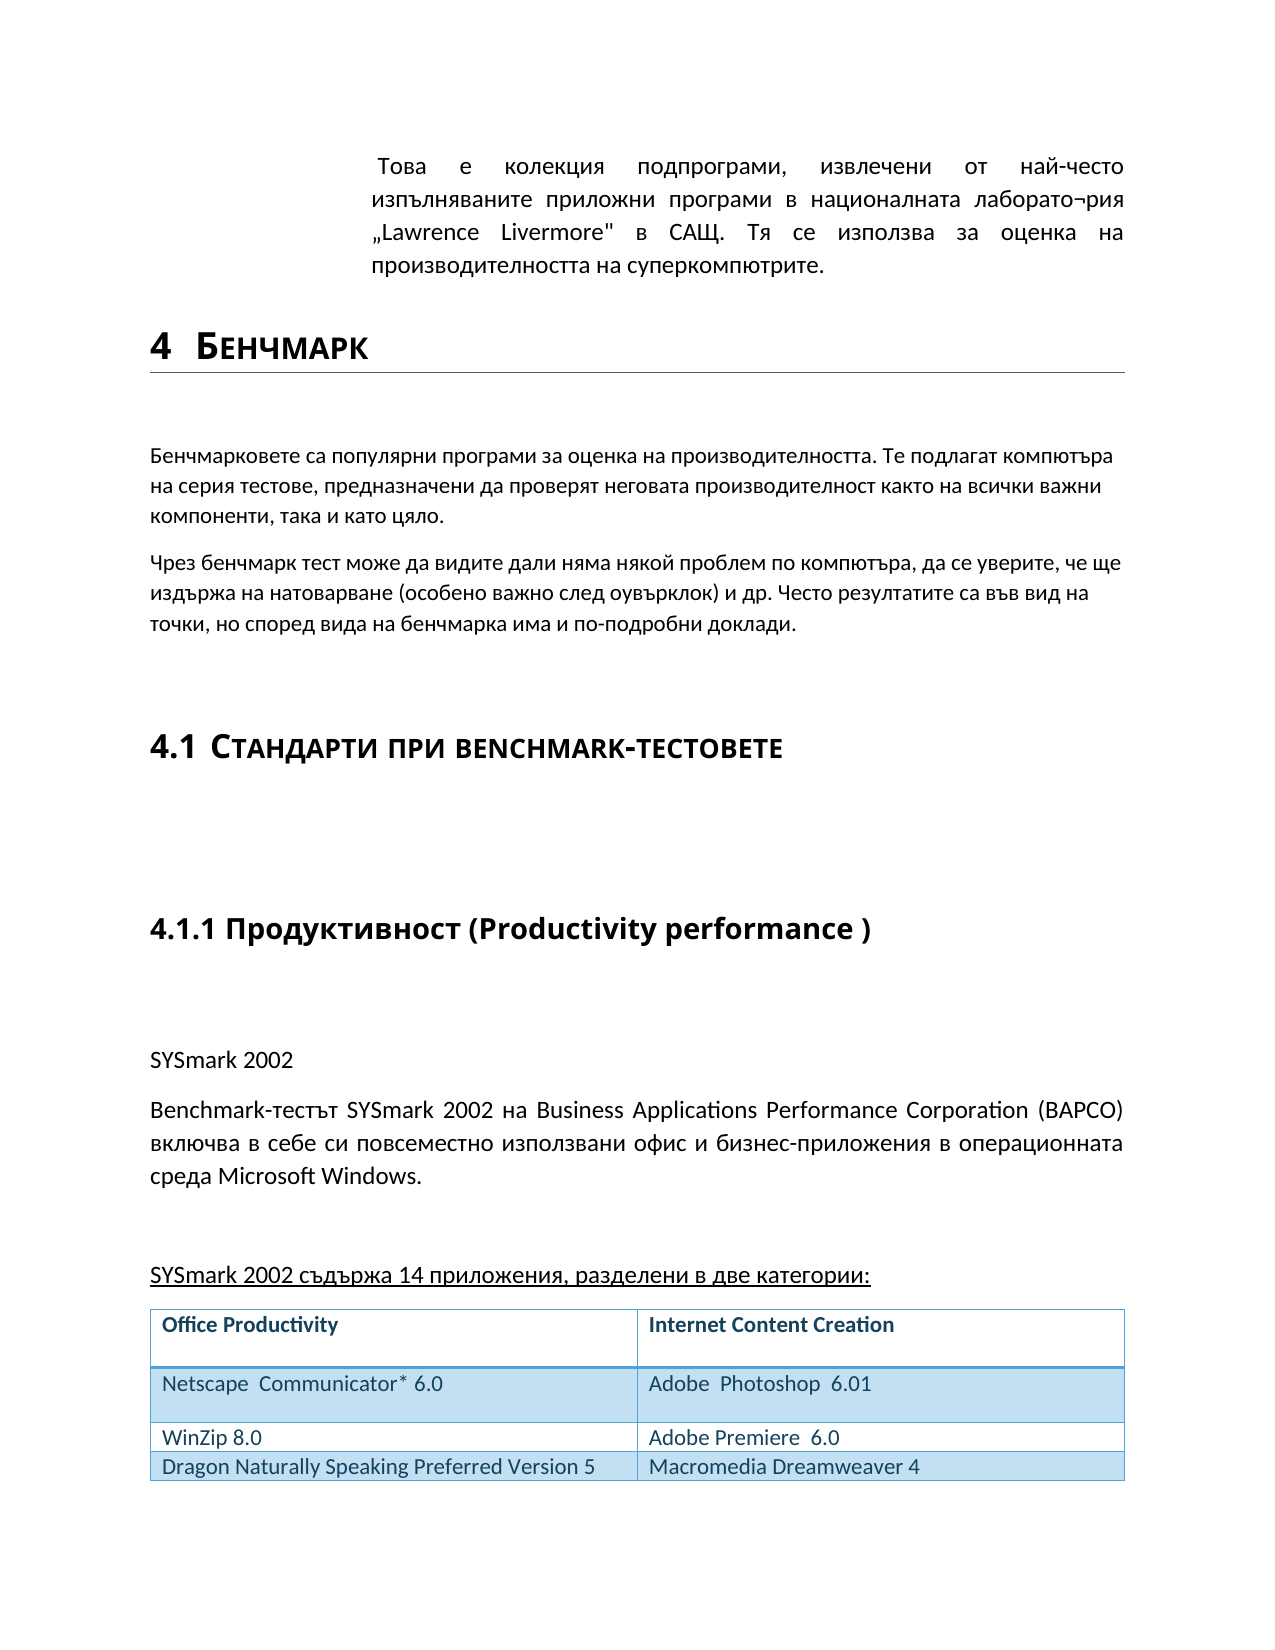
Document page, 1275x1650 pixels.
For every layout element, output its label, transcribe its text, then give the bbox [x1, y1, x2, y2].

text SYSmark 2002 съдържа 14 приложения, разделени в две категории: [150, 1259, 1125, 1290]
text SYSmark 2002 [150, 1044, 1125, 1075]
table_cell Netscape Communicator* 6.0 [151, 1369, 637, 1422]
text Benchmark-тестът SYSmark 2002 на Business Applications Performance Corporation (BAPCO) включва в себе си повсеместно използвани офис и бизнес-приложения в операционната среда Microsoft Windows. [150, 1094, 1125, 1191]
text Бенчмарковете са популярни програми за оценка на производителността. Те подлагат компютъра на серия тестове, предназначени да проверят неговата производителност както на всички важни компоненти, така и като цяло. [150, 441, 1125, 529]
text Чрез бенчмарк тест може да видите дали няма някой проблем по компютъра, да се уверите, че ще издържа на натоварване (особено важно след оувърклок) и др. Често резултатите са във вид на точки, но според вида на бенчмарка има и по-подробни доклади. [150, 548, 1125, 637]
subtitle Бенчмарк [150, 319, 1125, 372]
table_header Internet Content Creation [638, 1310, 1124, 1366]
table_cell Adobe Photoshop 6.01 [638, 1369, 1124, 1422]
table_cell WinZip 8.0 [151, 1423, 637, 1451]
subtitle Стандарти при benchmark-тестовете [150, 723, 1125, 769]
table_cell Dragon Naturally Speaking Preferred Version 5 [151, 1452, 637, 1480]
table_header Office Productivity [151, 1310, 637, 1366]
table_cell Adobe Premiere 6.0 [638, 1423, 1124, 1451]
subtitle Продуктивност (Productivity performance ) [150, 908, 1125, 948]
text Това е колекция подпрограми, извлечени от най-често изпълняваните приложни програми в националната лаборато¬рия „Lawrence Livermore" в САЩ. Тя се използва за оценка на производителността на суперкомпютрите. [371, 150, 1125, 279]
table_cell Macromedia Dreamweaver 4 [638, 1452, 1124, 1480]
